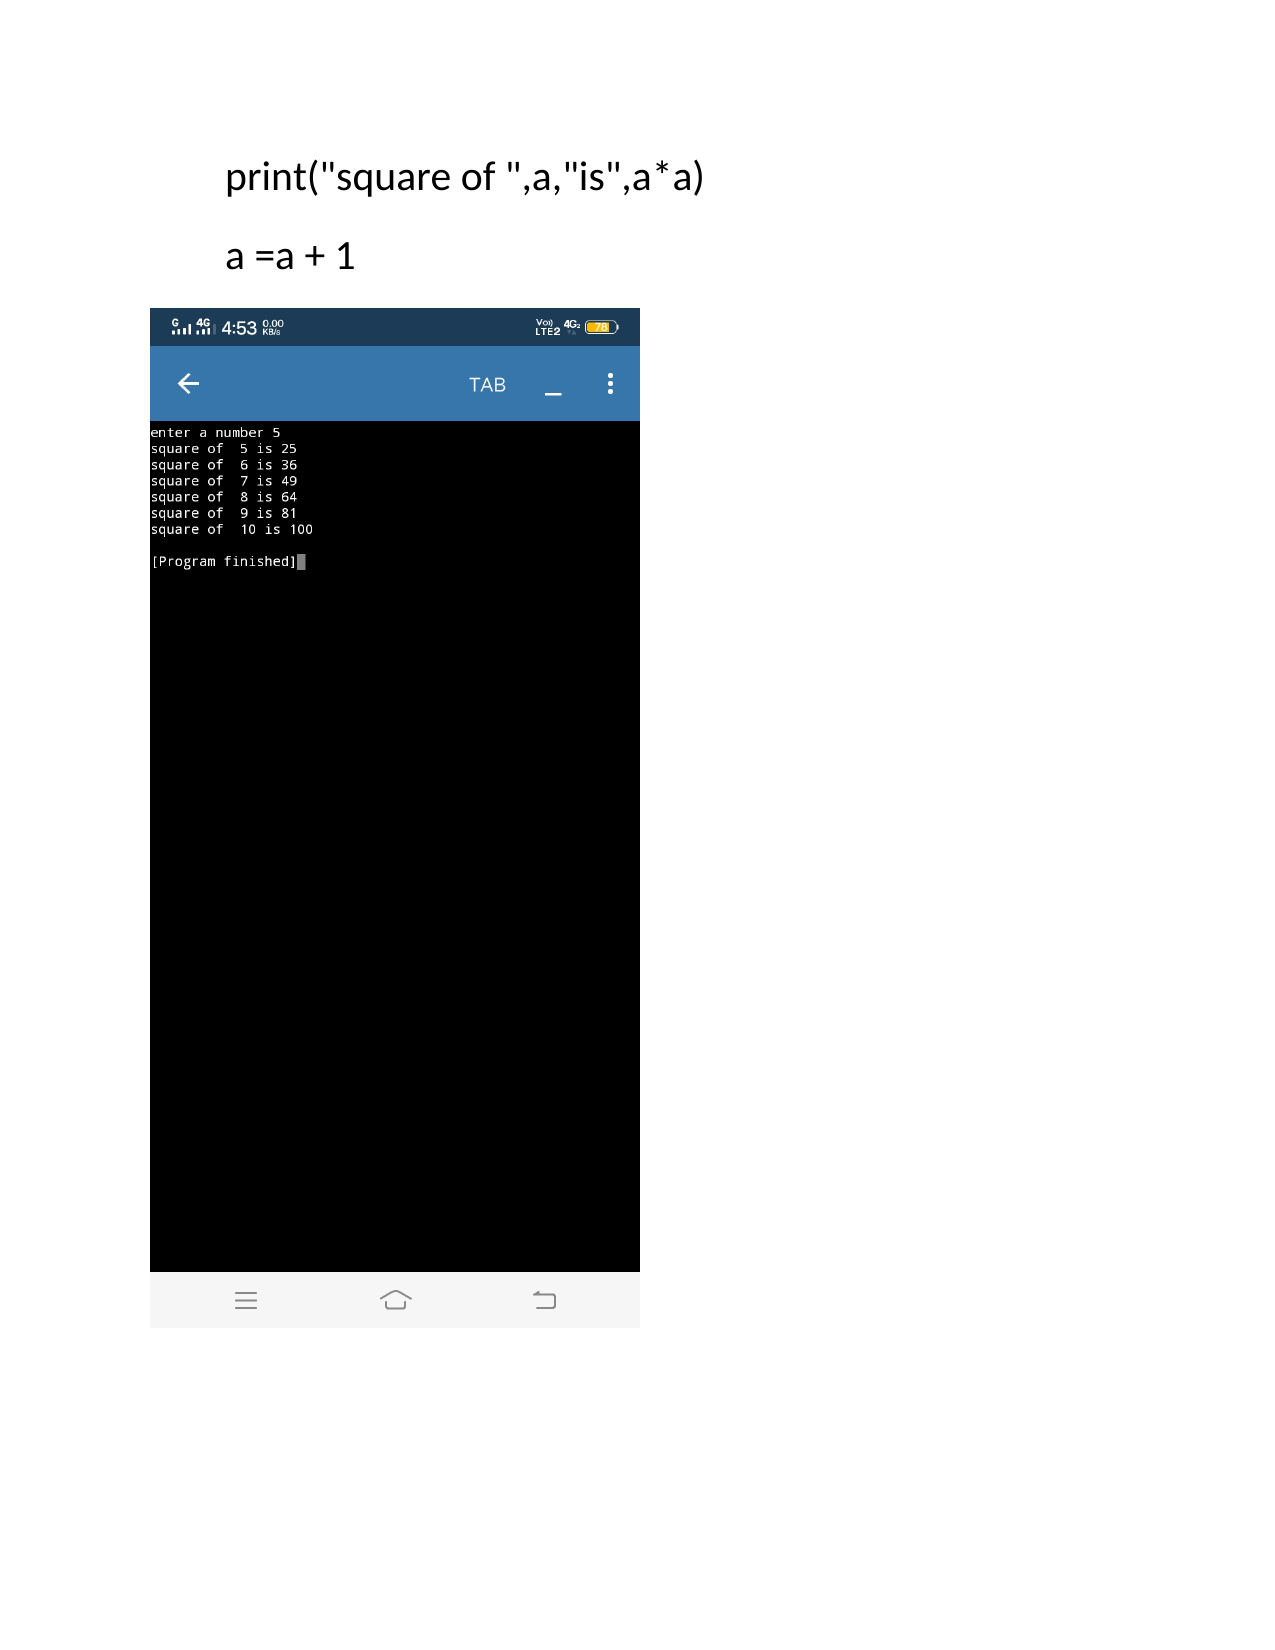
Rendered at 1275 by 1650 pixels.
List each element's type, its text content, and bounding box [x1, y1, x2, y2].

text a =a + 1 [150, 229, 1125, 280]
text print("square of ",a,"is",a*a) [150, 150, 1125, 201]
picture [150, 308, 640, 1328]
